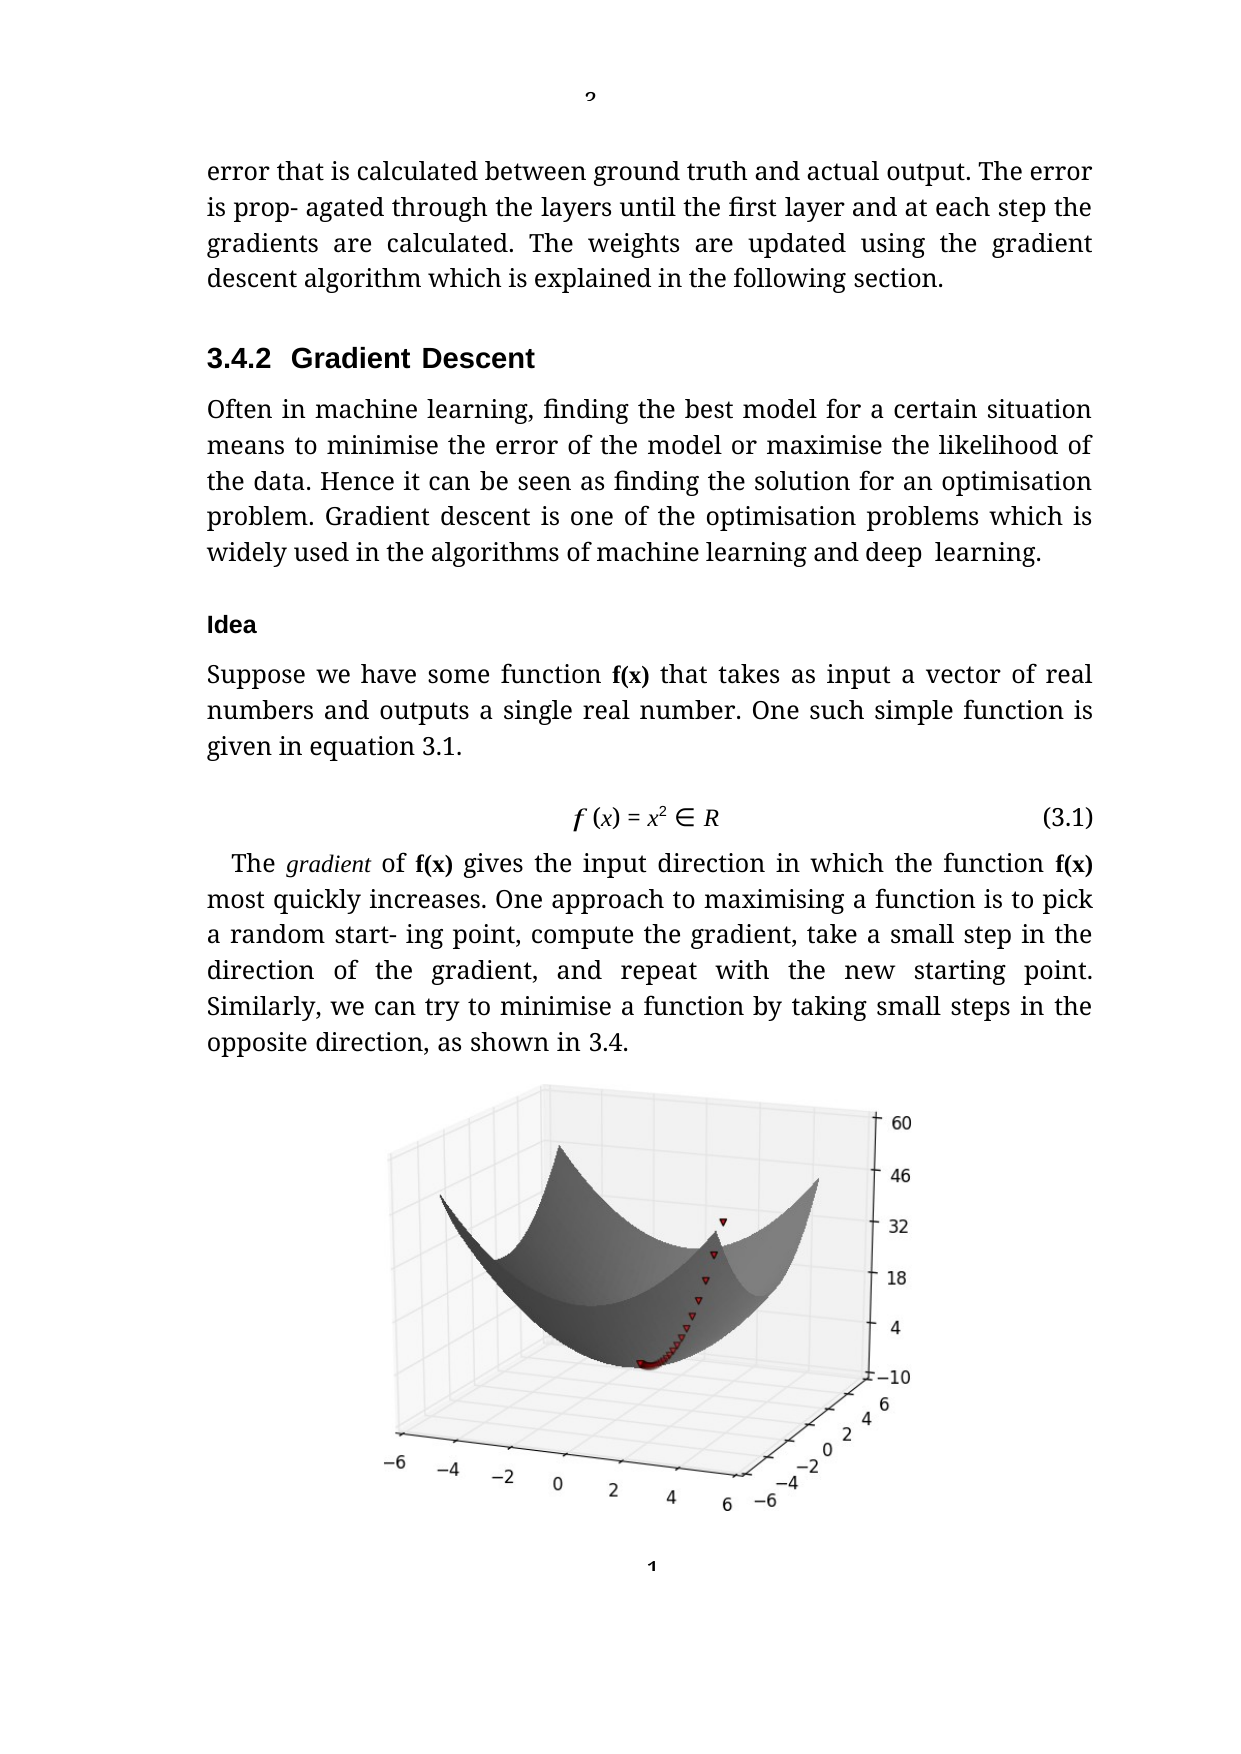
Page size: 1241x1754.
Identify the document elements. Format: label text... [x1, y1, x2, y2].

text The gradient of f(x) gives the input direction in which the function f(x) most quickly increases. One approach to maximising a function is to pick a random start- ing point, compute the gradient, take a small step in the direction of the gradient, and repeat with the new starting point. Similarly, we can try to minimise a function by taking small steps in the opposite direction, as shown in 3.4. [207, 846, 1093, 1058]
picture [383, 1084, 912, 1511]
text f (x) = x2 ∈ R (3.1) [573, 799, 1223, 833]
text Often in machine learning, finding the best model for a certain situation means to minimise the error of the model or maximise the likelihood of the data. Hence it can be seen as finding the solution for an optimisation problem. Gradient descent is one of the optimisation problems which is widely used in the algorithms of machine learning and deep learning. [207, 392, 1093, 569]
text Suppose we have some function f(x) that takes as input a vector of real numbers and outputs a single real number. One such simple function is given in equation 3.1. [207, 657, 1093, 762]
subtitle Gradient Descent [207, 341, 1223, 374]
text error that is calculated between ground truth and actual output. The error is prop- agated through the layers until the first layer and at each step the gradients are calculated. The weights are updated using the gradient descent algorithm which is explained in the following section. [207, 154, 1093, 295]
subtitle Idea [207, 610, 1223, 639]
